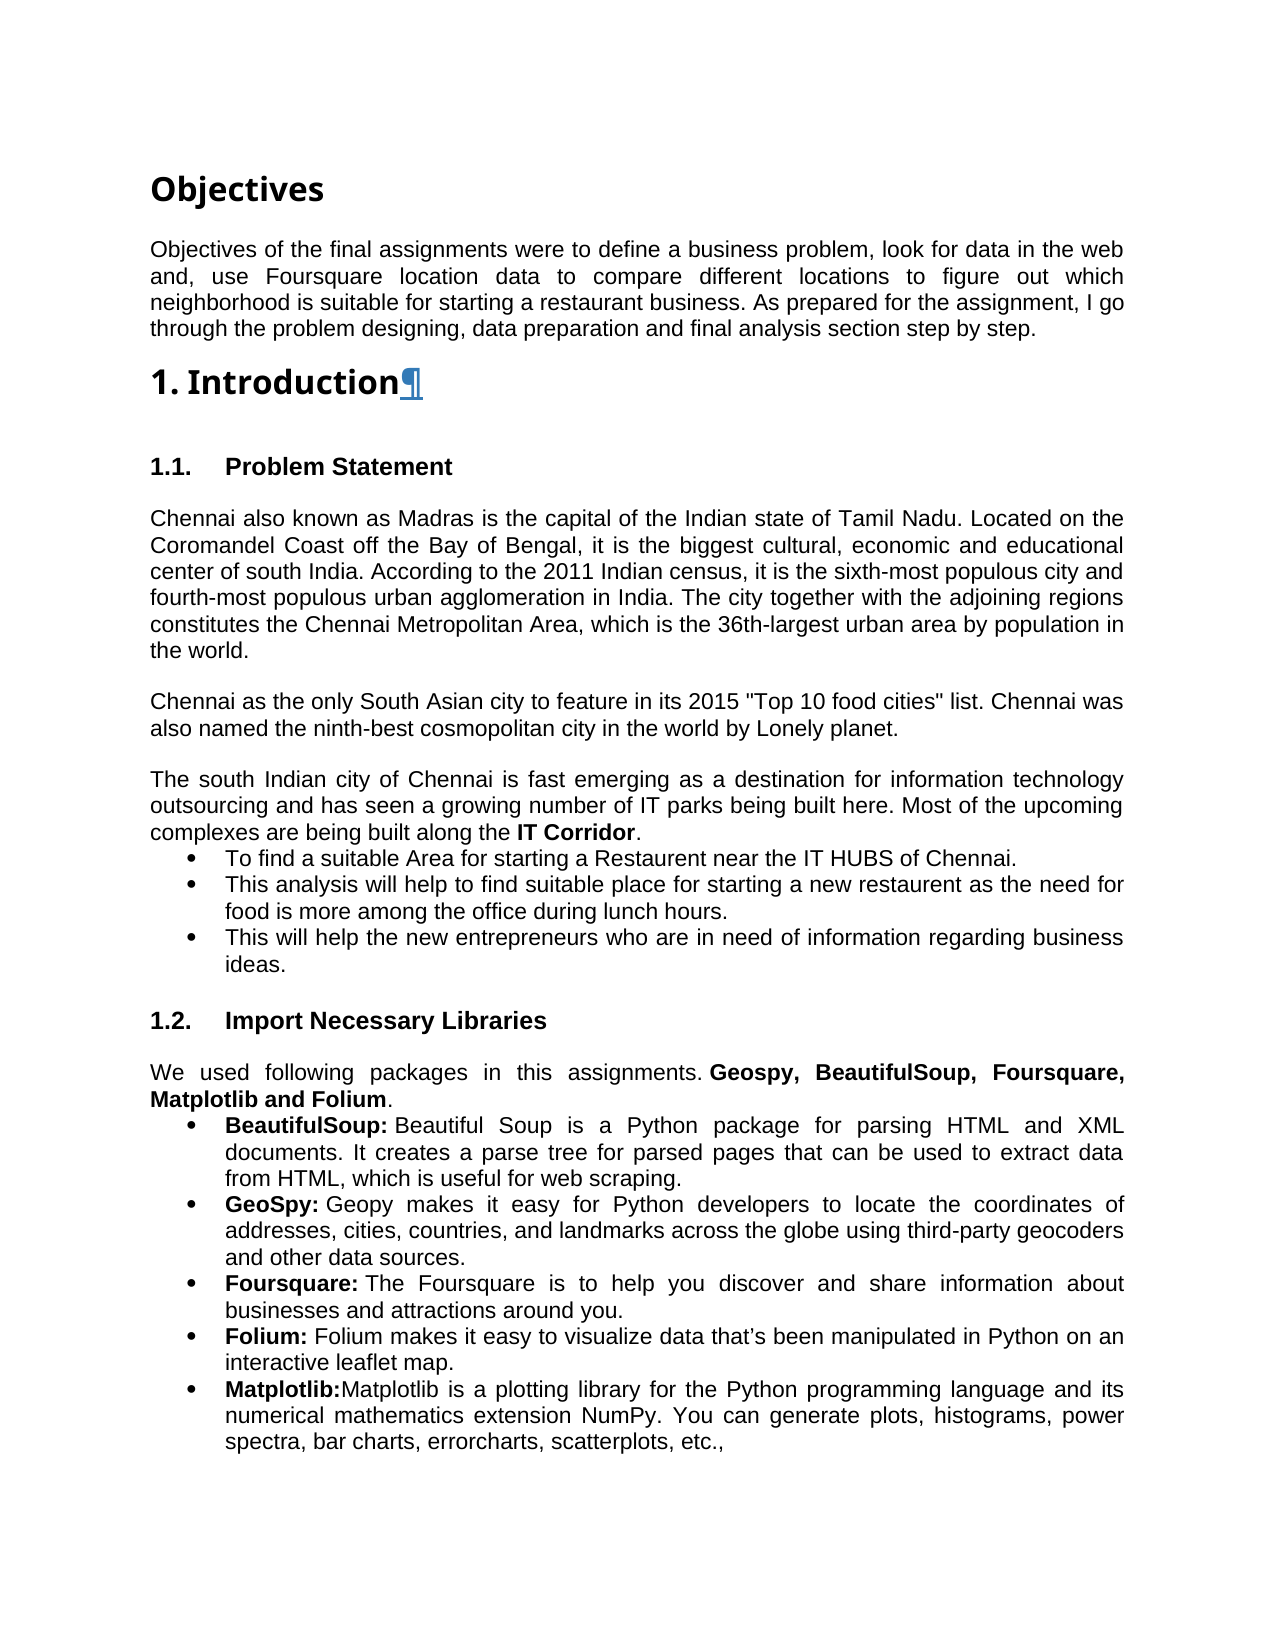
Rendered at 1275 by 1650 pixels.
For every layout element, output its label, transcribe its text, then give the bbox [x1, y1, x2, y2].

text The south Indian city of Chennai is fast emerging as a destination for information technology outsourcing and has seen a growing number of IT parks being built here. Most of the upcoming complexes are being built along the IT Corridor. [150, 766, 1125, 845]
list Introduction¶ [150, 358, 1125, 404]
list This will help the new entrepreneurs who are in need of information regarding business ideas. [187, 924, 1125, 977]
list BeautifulSoup: Beautiful Soup is a Python package for parsing HTML and XML documents. It creates a parse tree for parsed pages that can be used to extract data from HTML, which is useful for web scraping. [187, 1112, 1125, 1191]
text Chennai also known as Madras is the capital of the Indian state of Tamil Nadu. Located on the Coromandel Coast off the Bay of Bengal, it is the biggest cultural, economic and educational center of south India. According to the 2011 Indian census, it is the sixth-most populous city and fourth-most populous urban agglomeration in India. The city together with the adjoining regions constitutes the Chennai Metropolitan Area, which is the 36th-largest urban area by population in the world. [150, 505, 1125, 663]
list Matplotlib:Matplotlib is a plotting library for the Python programming language and its numerical mathematics extension NumPy. You can generate plots, histograms, power spectra, bar charts, errorcharts, scatterplots, etc., [187, 1376, 1125, 1455]
list Folium: Folium makes it easy to visualize data that’s been manipulated in Python on an interactive leaflet map. [187, 1323, 1125, 1376]
list To find a suitable Area for starting a Restaurent near the IT HUBS of Chennai. [187, 845, 1125, 871]
text Chennai as the only South Asian city to feature in its 2015 "Top 10 food cities" list. Chennai was also named the ninth-best cosmopolitan city in the world by Lonely planet. [150, 688, 1125, 741]
list This analysis will help to find suitable place for starting a new restaurent as the need for food is more among the office during lunch hours. [187, 871, 1125, 924]
list Problem Statement [150, 451, 1125, 480]
list Foursquare: The Foursquare is to help you discover and share information about businesses and attractions around you. [187, 1270, 1125, 1323]
text Objectives [150, 166, 1125, 211]
text Objectives of the final assignments were to define a business problem, look for data in the web and, use Foursquare location data to compare different locations to figure out which neighborhood is suitable for starting a restaurant business. As prepared for the assignment, I go through the problem designing, data preparation and final analysis section step by step. [150, 236, 1125, 342]
list Import Necessary Libraries [150, 1006, 1125, 1034]
text We used following packages in this assignments. Geospy, BeautifulSoup, Foursquare, Matplotlib and Folium. [150, 1059, 1125, 1112]
list GeoSpy: Geopy makes it easy for Python developers to locate the coordinates of addresses, cities, countries, and landmarks across the globe using third-party geocoders and other data sources. [187, 1191, 1125, 1270]
